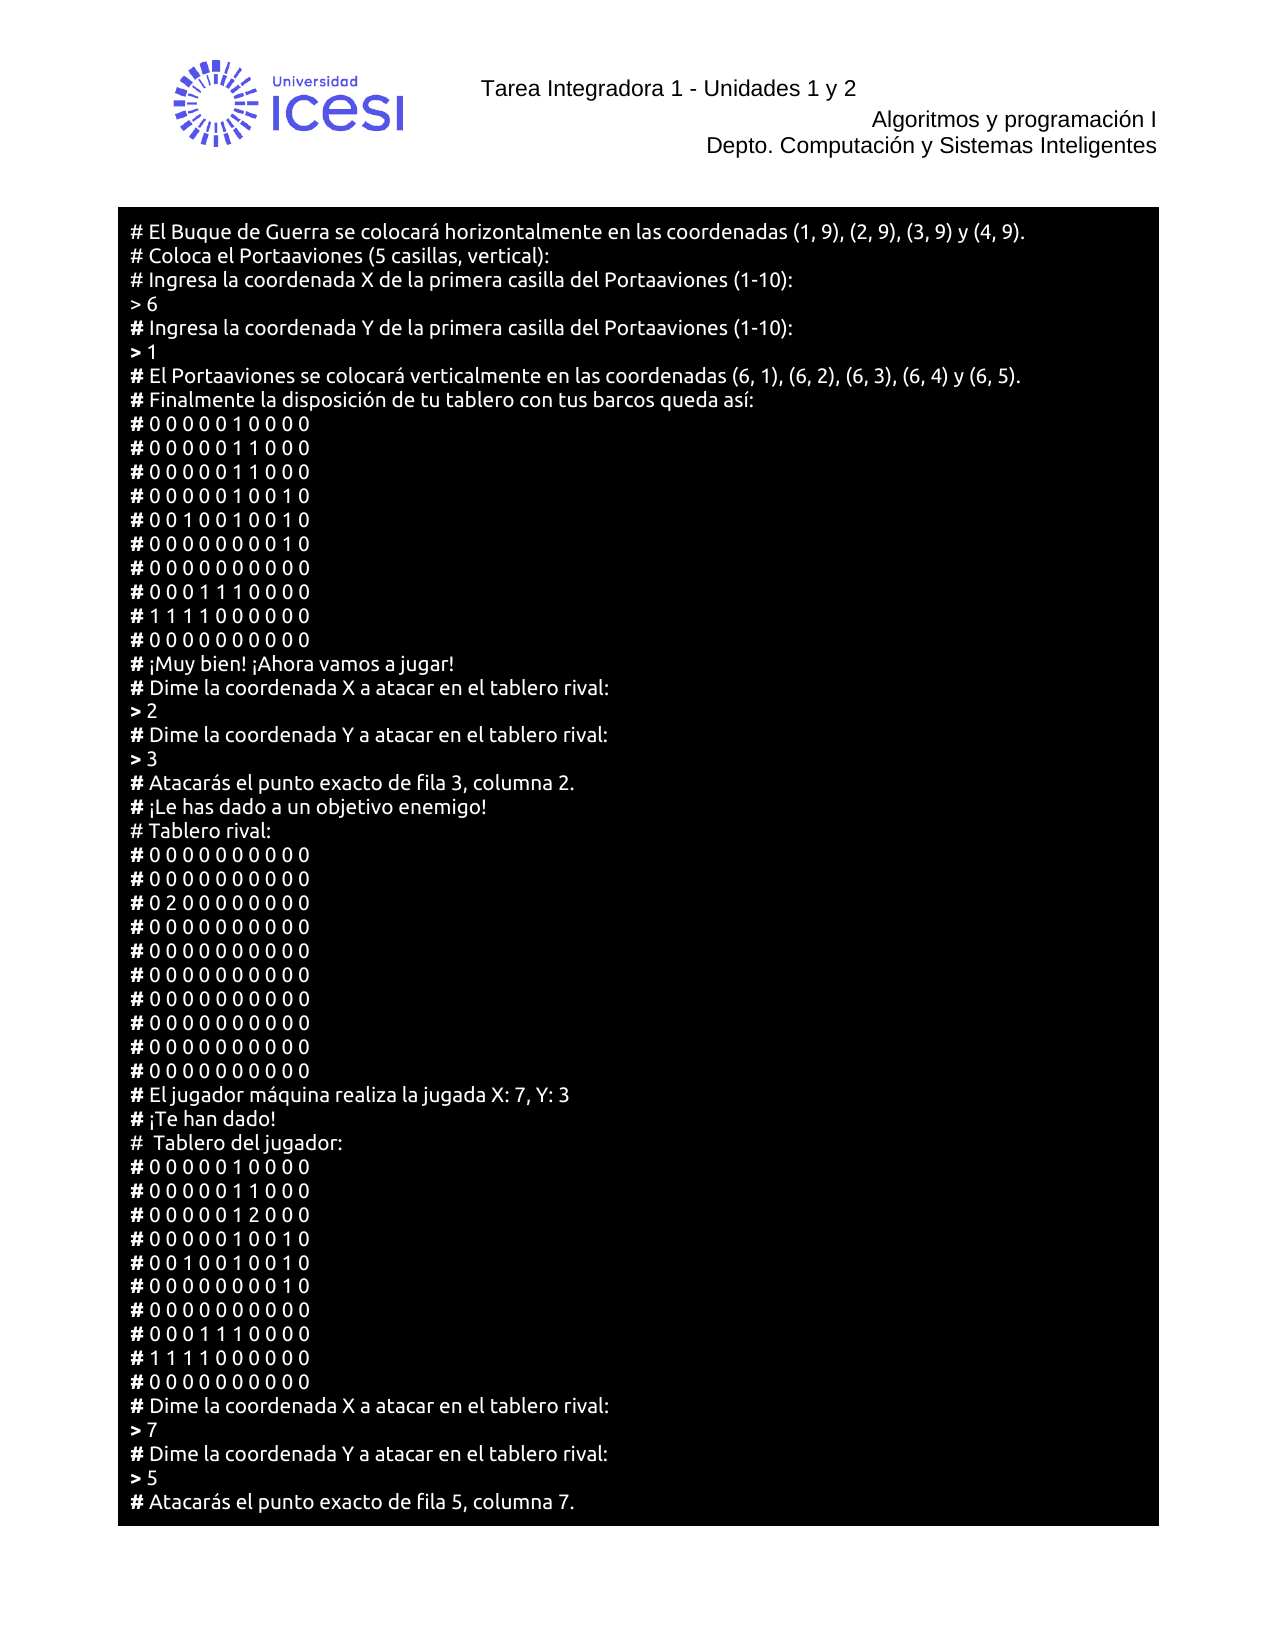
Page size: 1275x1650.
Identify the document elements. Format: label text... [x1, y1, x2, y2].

picture [118, 18, 457, 179]
